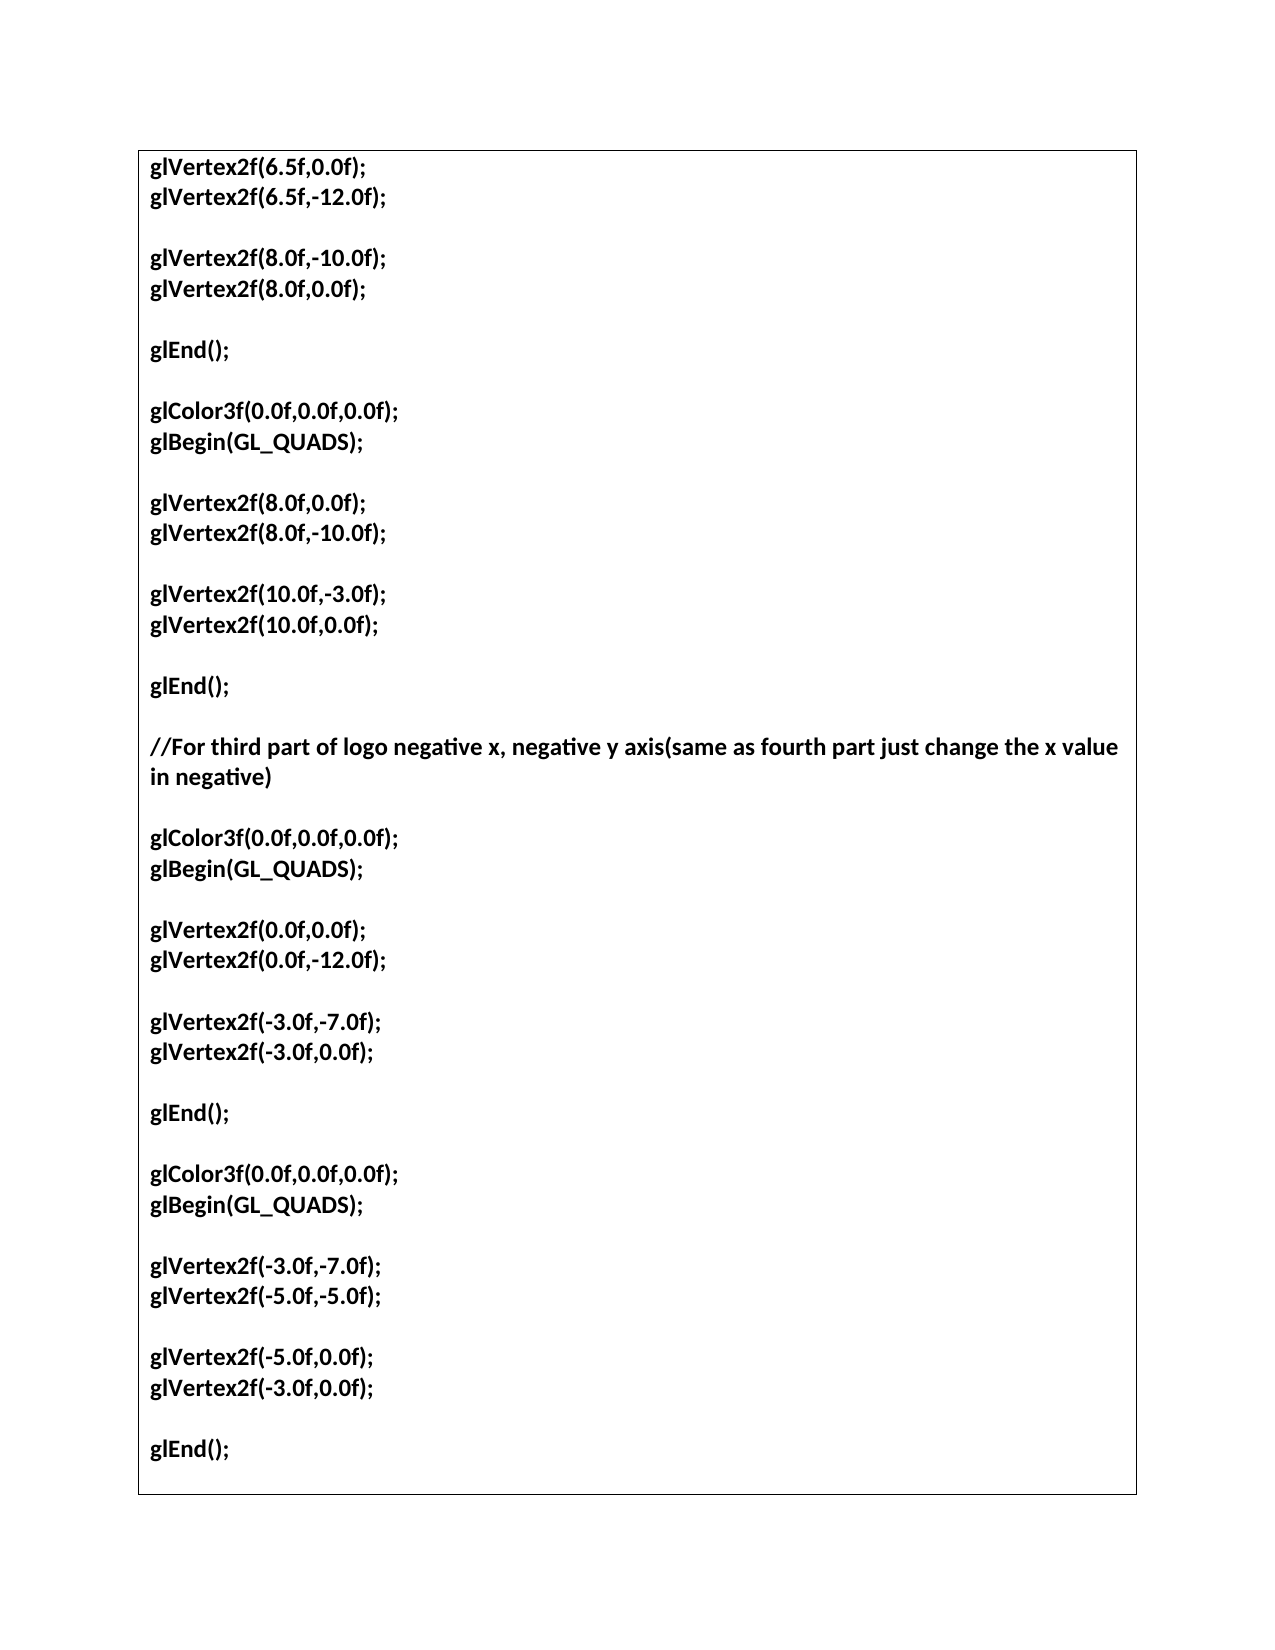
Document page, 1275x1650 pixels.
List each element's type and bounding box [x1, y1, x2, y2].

table_cell [139, 151, 1136, 1494]
